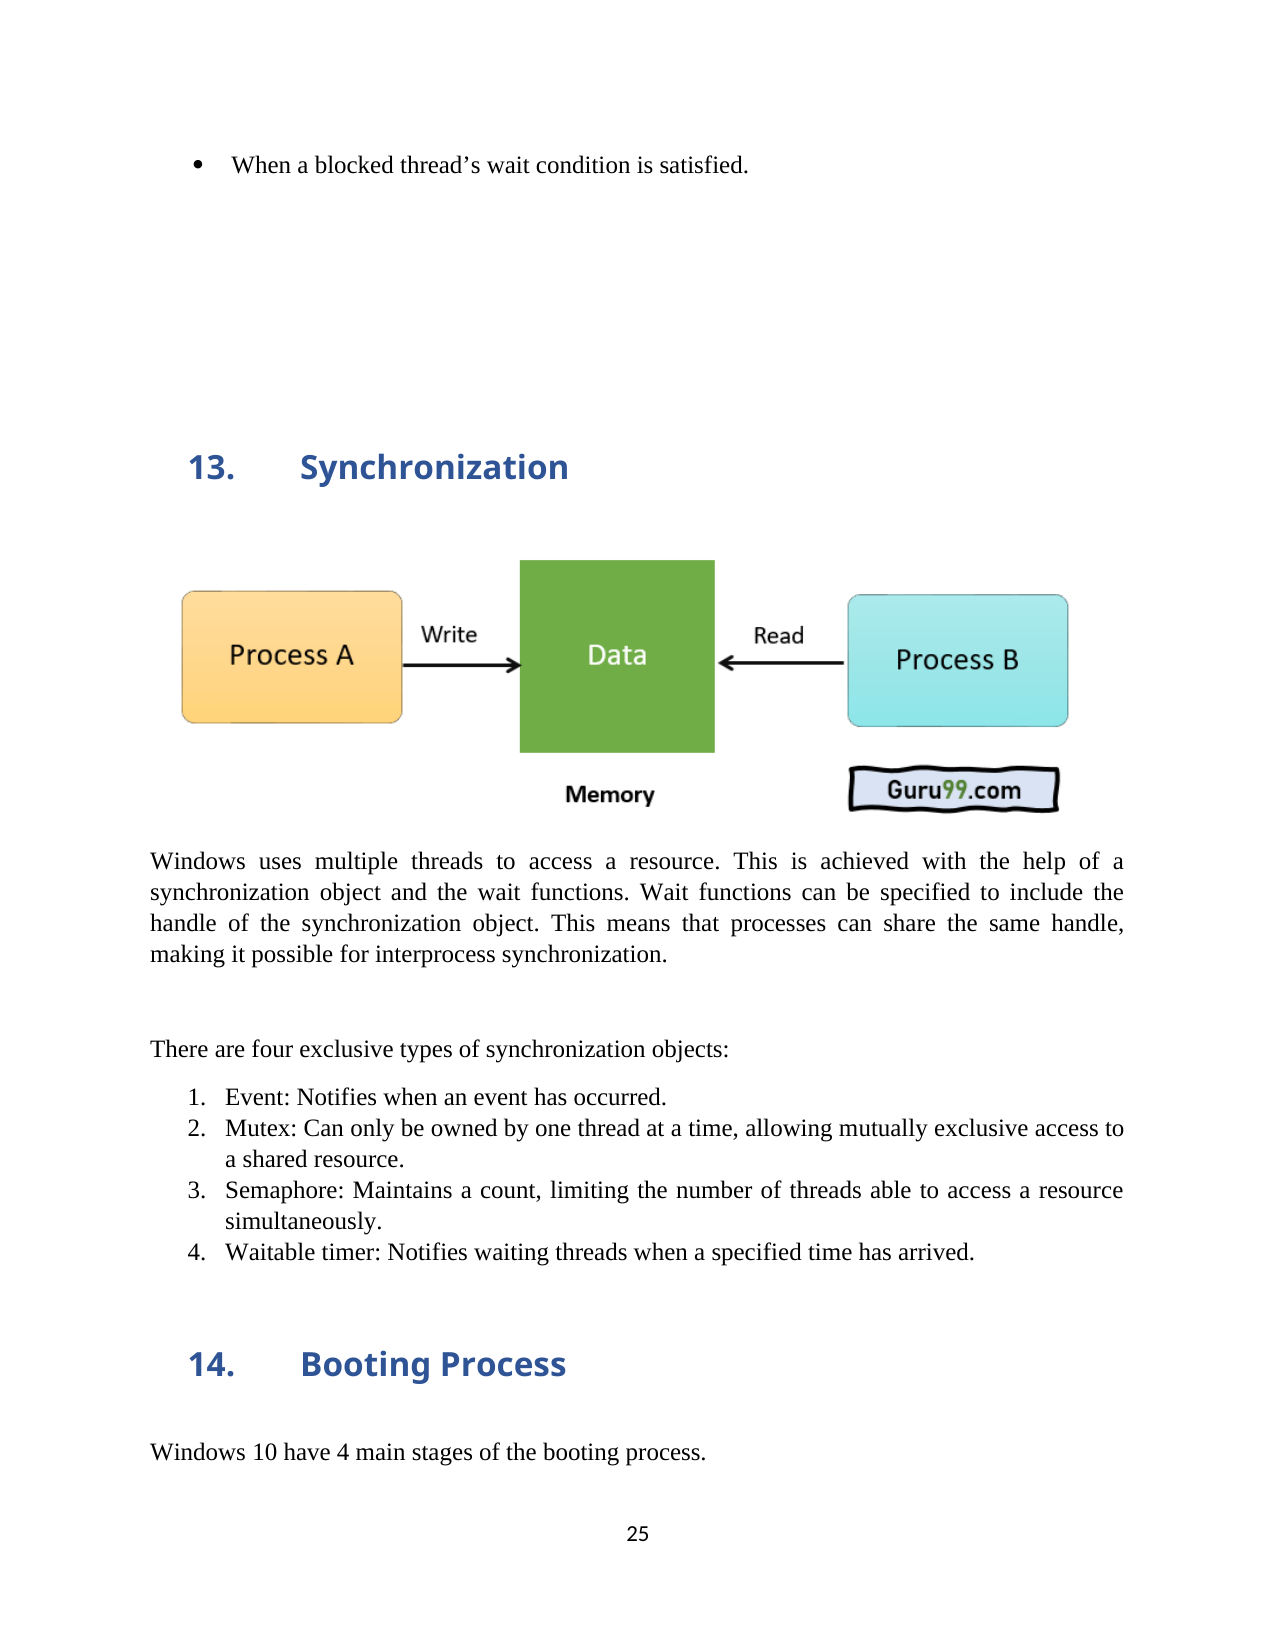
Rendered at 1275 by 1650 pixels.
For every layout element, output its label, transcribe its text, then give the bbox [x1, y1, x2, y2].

list Waitable timer: Notifies waiting threads when a specified time has arrived. [187, 1237, 1125, 1266]
subtitle Booting Process [187, 1341, 1125, 1387]
list When a blocked thread’s wait condition is satisfied. [194, 150, 1125, 179]
picture [150, 539, 1125, 827]
list Semaphore: Maintains a count, limiting the number of threads able to access a resource simultaneously. [187, 1175, 1125, 1235]
text Windows 10 have 4 main stages of the booting process. [150, 1437, 1125, 1466]
text Windows uses multiple threads to access a resource. This is achieved with the help of a synchronization object and the wait functions. Wait functions can be specified to include the handle of the synchronization object. This means that processes can share the same handle, making it possible for interprocess synchronization. [150, 846, 1125, 968]
list Event: Notifies when an event has occurred. [187, 1082, 1125, 1111]
list Mutex: Can only be owned by one thread at a time, allowing mutually exclusive access to a shared resource. [187, 1113, 1125, 1173]
subtitle Synchronization [187, 444, 1125, 489]
text There are four exclusive types of synchronization objects: [150, 1034, 1125, 1063]
